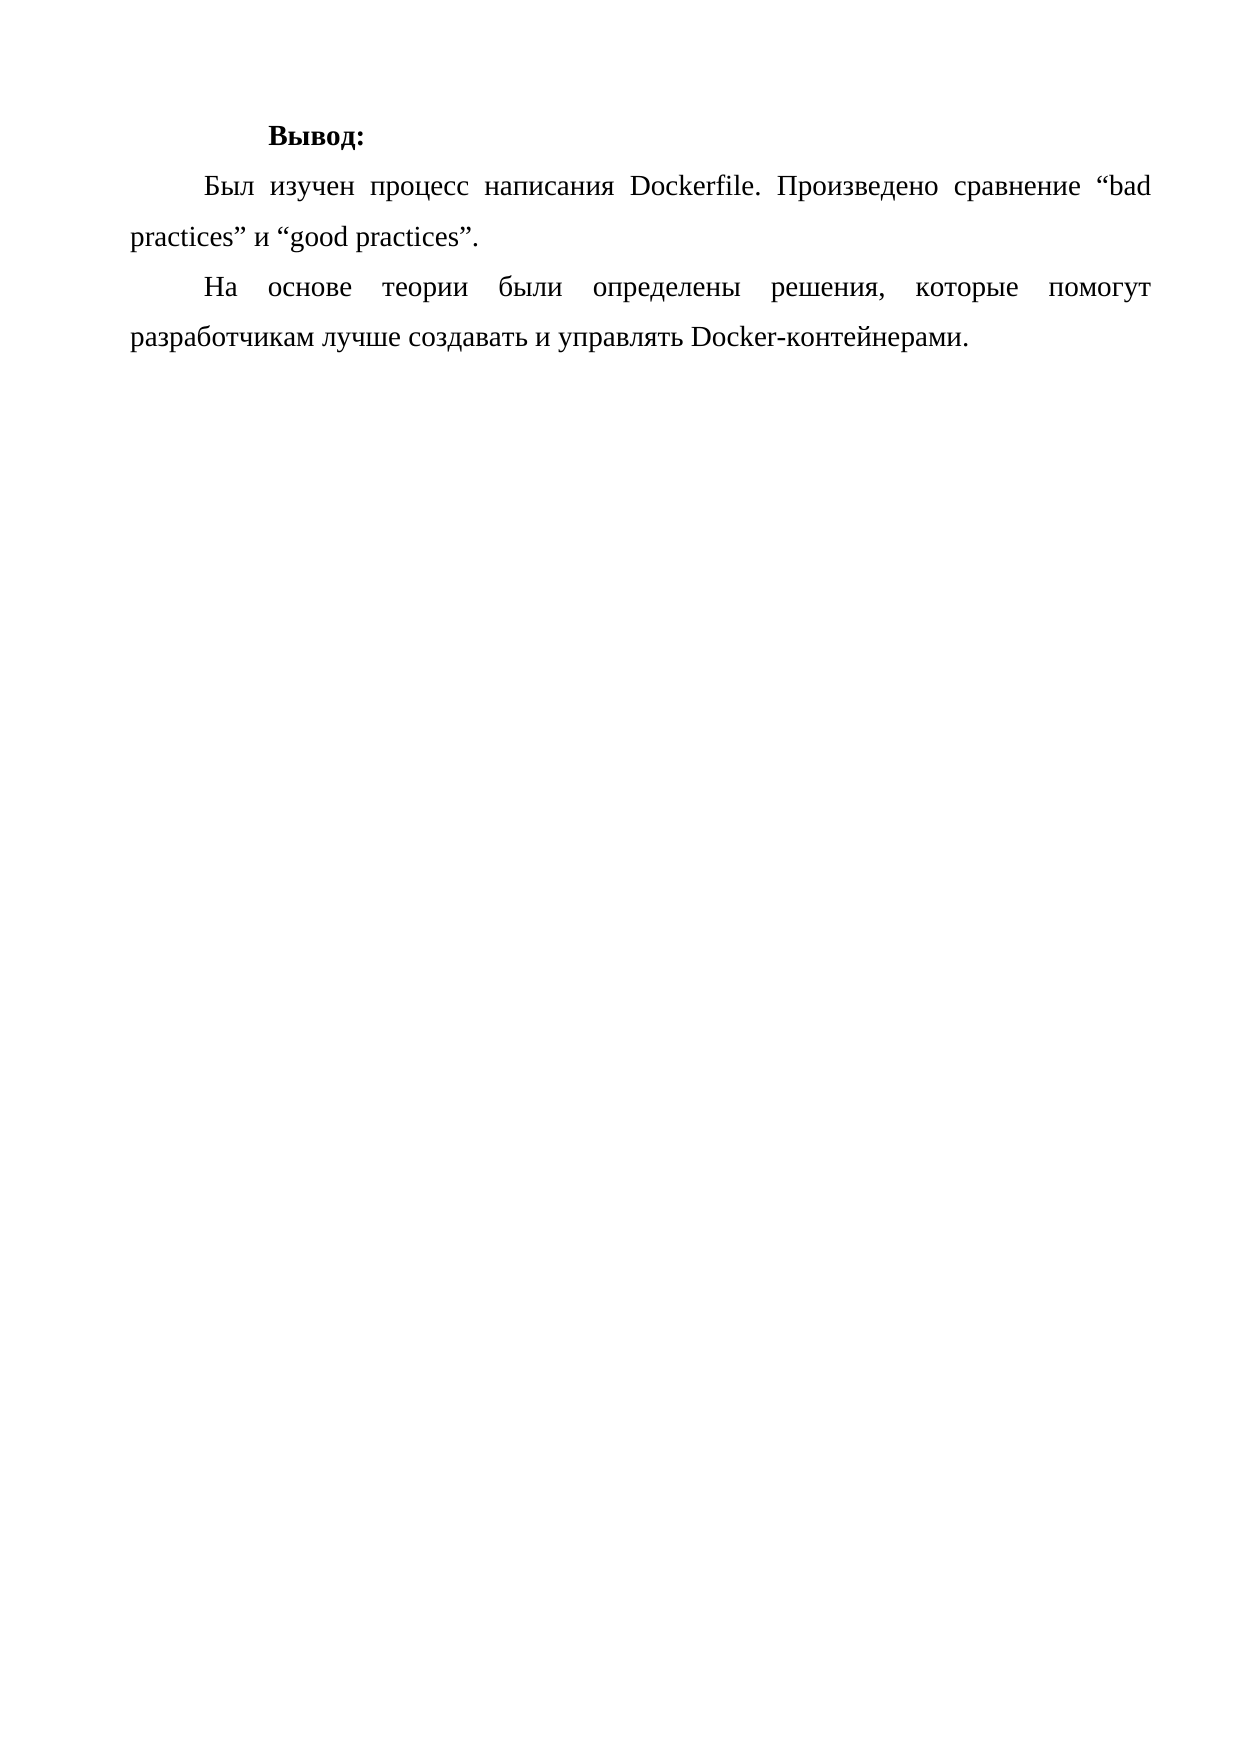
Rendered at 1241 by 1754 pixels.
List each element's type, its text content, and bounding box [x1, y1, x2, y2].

list Был изучен процесс написания Dockerfile. Произведено сравнение “bad practices” и “good practices”. [130, 168, 1152, 252]
list На основе теории были определены решения, которые помогут разработчикам лучше создавать и управлять Docker-контейнерами. [130, 269, 1152, 353]
list Вывод: [193, 118, 1152, 152]
